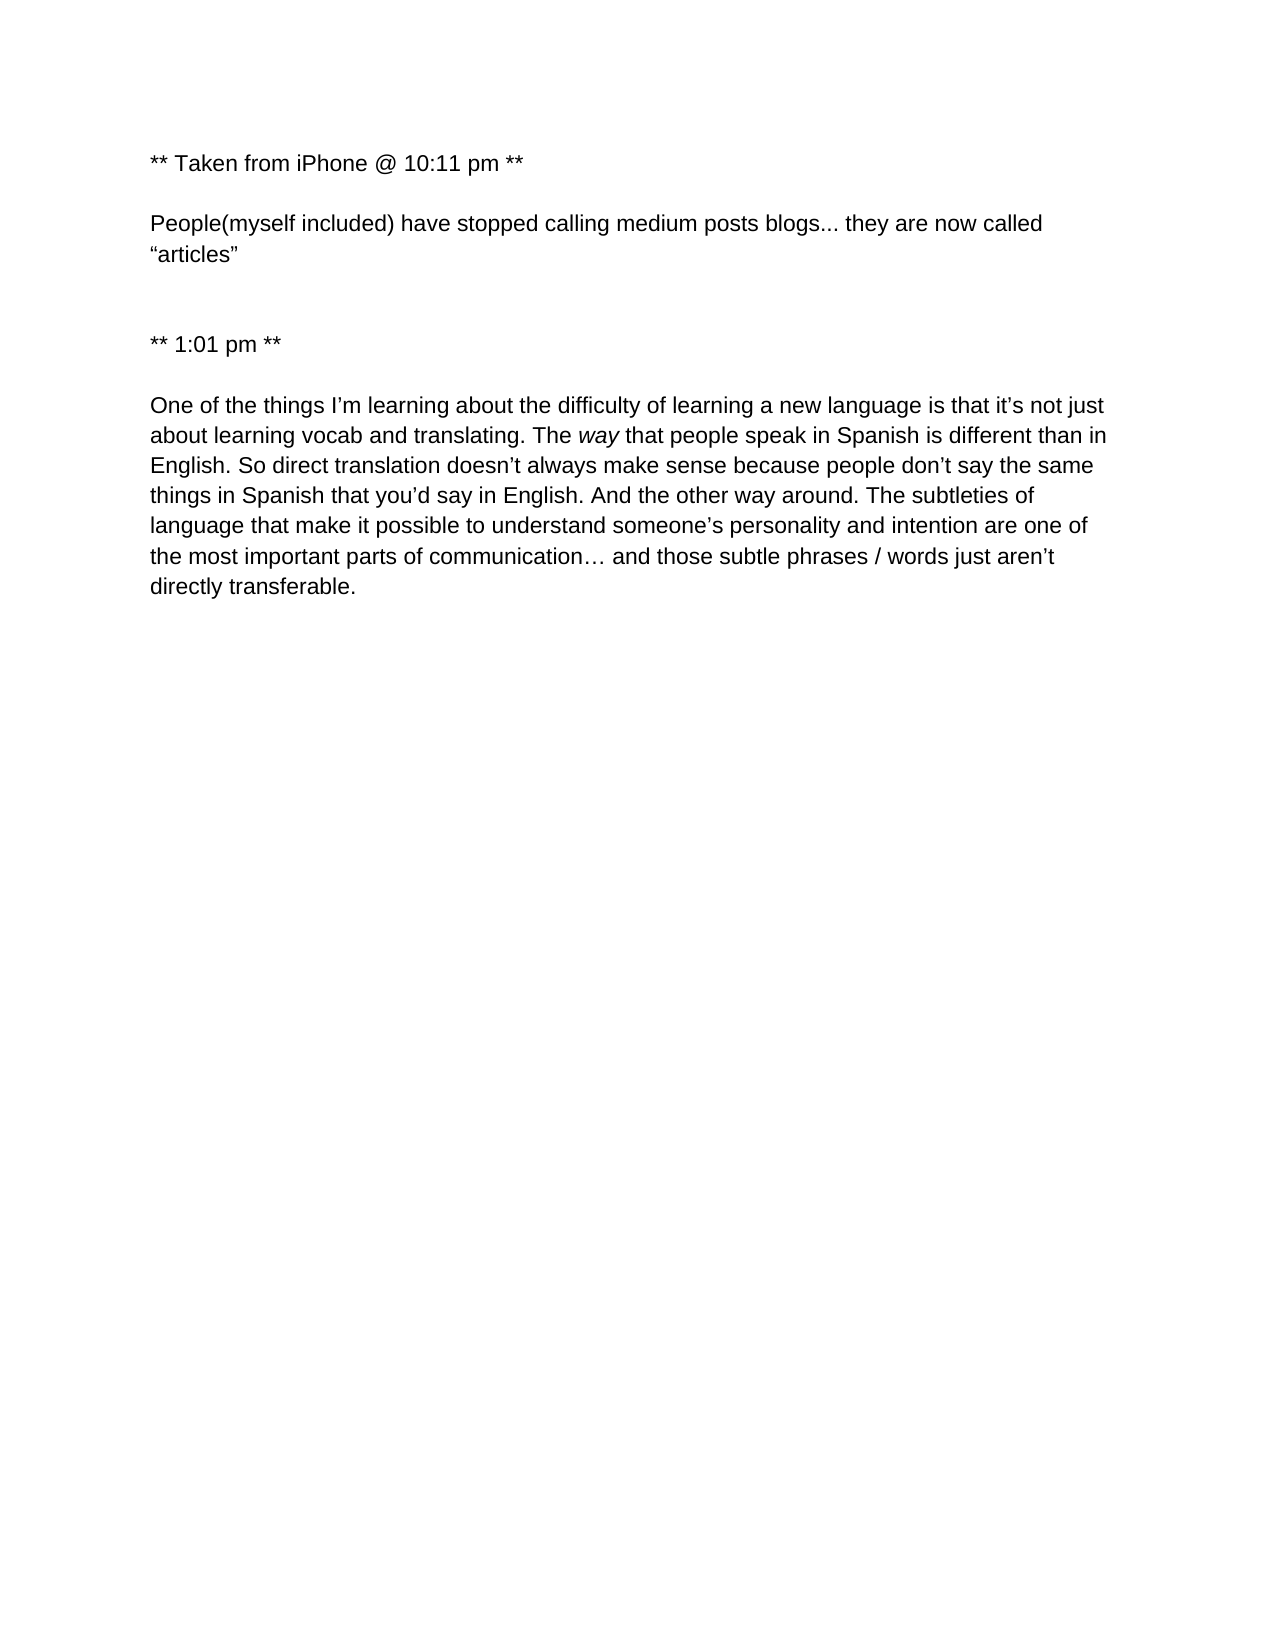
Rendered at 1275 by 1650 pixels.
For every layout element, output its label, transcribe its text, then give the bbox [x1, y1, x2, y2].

text ** 1:01 pm ** [150, 331, 1125, 358]
text People(myself included) have stopped calling medium posts blogs... they are now called “articles” [150, 210, 1125, 267]
text One of the things I’m learning about the difficulty of learning a new language is that it’s not just about learning vocab and translating. The way that people speak in Spanish is different than in English. So direct translation doesn’t always make sense because people don’t say the same things in Spanish that you’d say in English. And the other way around. The subtleties of language that make it possible to understand someone’s personality and intention are one of the most important parts of communication… and those subtle phrases / words just aren’t directly transferable. [150, 392, 1125, 599]
text ** Taken from iPhone @ 10:11 pm ** [150, 150, 1125, 176]
